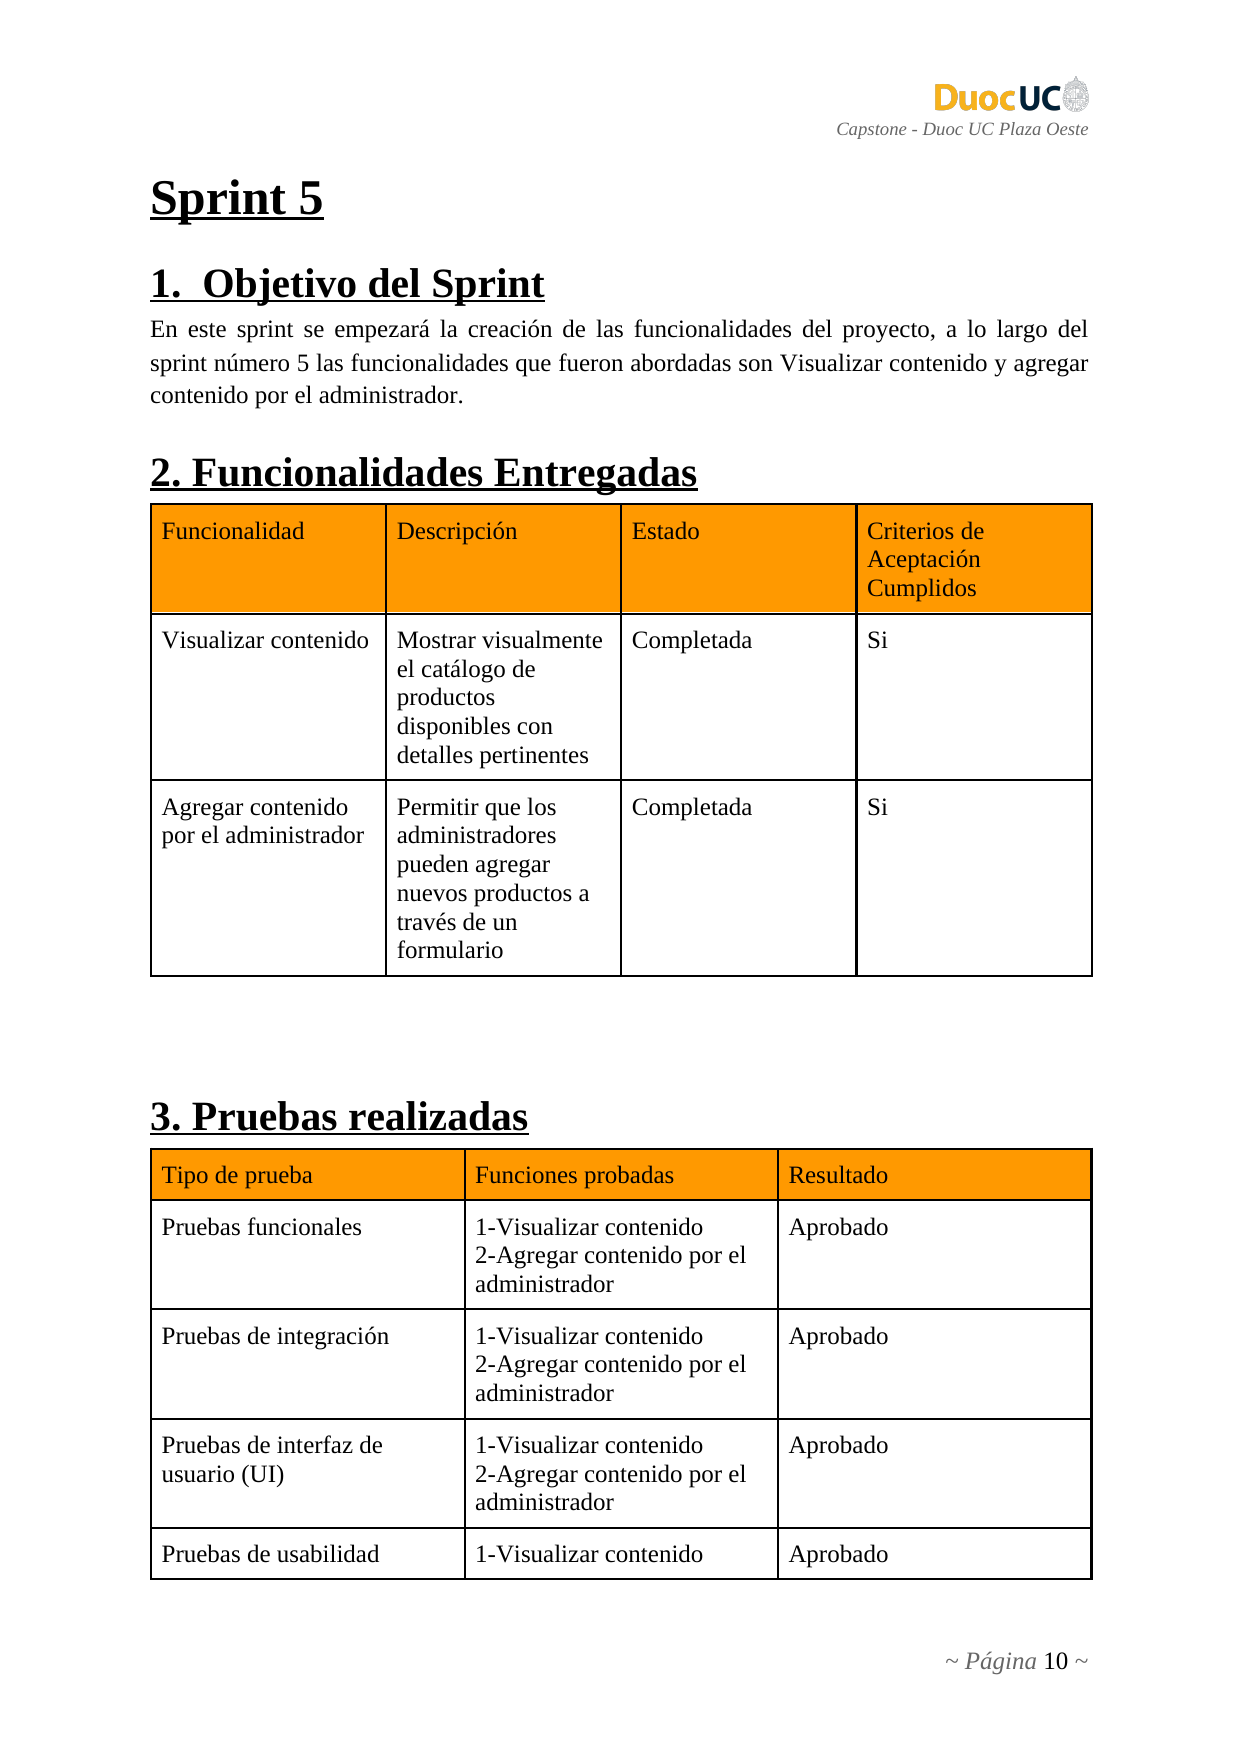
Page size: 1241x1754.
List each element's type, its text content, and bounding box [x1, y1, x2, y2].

subtitle 2. Funcionalidades Entregadas [150, 447, 1090, 495]
text En este sprint se empezará la creación de las funcionalidades del proyecto, a lo largo del sprint número 5 las funcionalidades que fueron abordadas son Visualizar contenido y agregar contenido por el administrador. [150, 314, 1090, 409]
picture [933, 75, 1091, 114]
subtitle Sprint 5 [150, 167, 1090, 225]
subtitle 3. Pruebas realizadas [150, 1091, 1090, 1139]
subtitle 1. Objetivo del Sprint [150, 258, 1090, 306]
